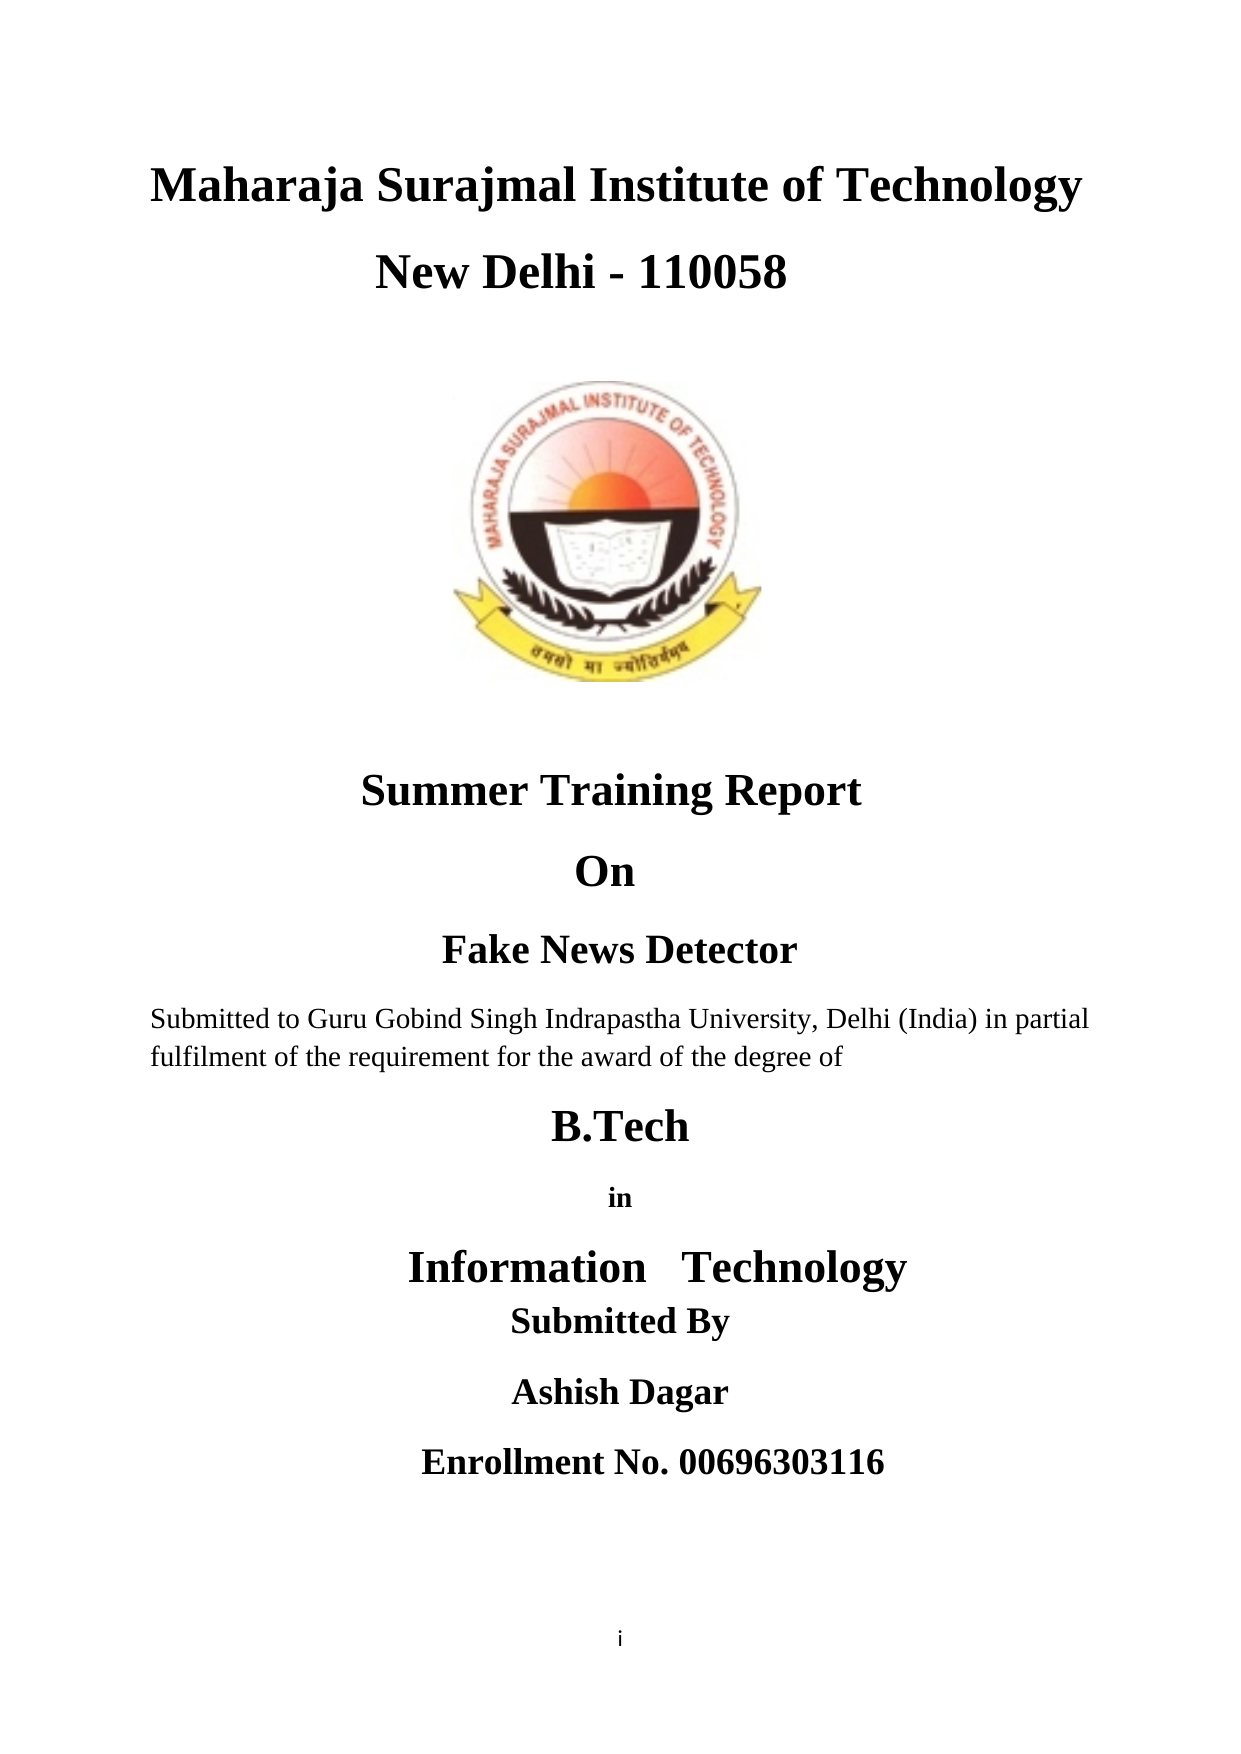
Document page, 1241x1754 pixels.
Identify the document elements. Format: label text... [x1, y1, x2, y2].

text Ashish Dagar [150, 1369, 1090, 1412]
text in [150, 1180, 1090, 1214]
text Summer Training Report [150, 762, 1090, 815]
text Submitted to Guru Gobind Singh Indrapastha University, Delhi (India) in partial fulfilment of the requirement for the award of the degree of [150, 1001, 1090, 1073]
text Information Technology Submitted By [150, 1239, 1090, 1342]
text Fake News Detector [150, 925, 1090, 973]
text On [150, 844, 1090, 896]
text B.Tech [150, 1099, 1090, 1152]
picture [452, 381, 762, 682]
text Maharaja Surajmal Institute of Technology [150, 154, 1090, 212]
text New Delhi - 110058 [150, 241, 1090, 299]
text Enrollment No. 00696303116 [150, 1439, 1090, 1483]
